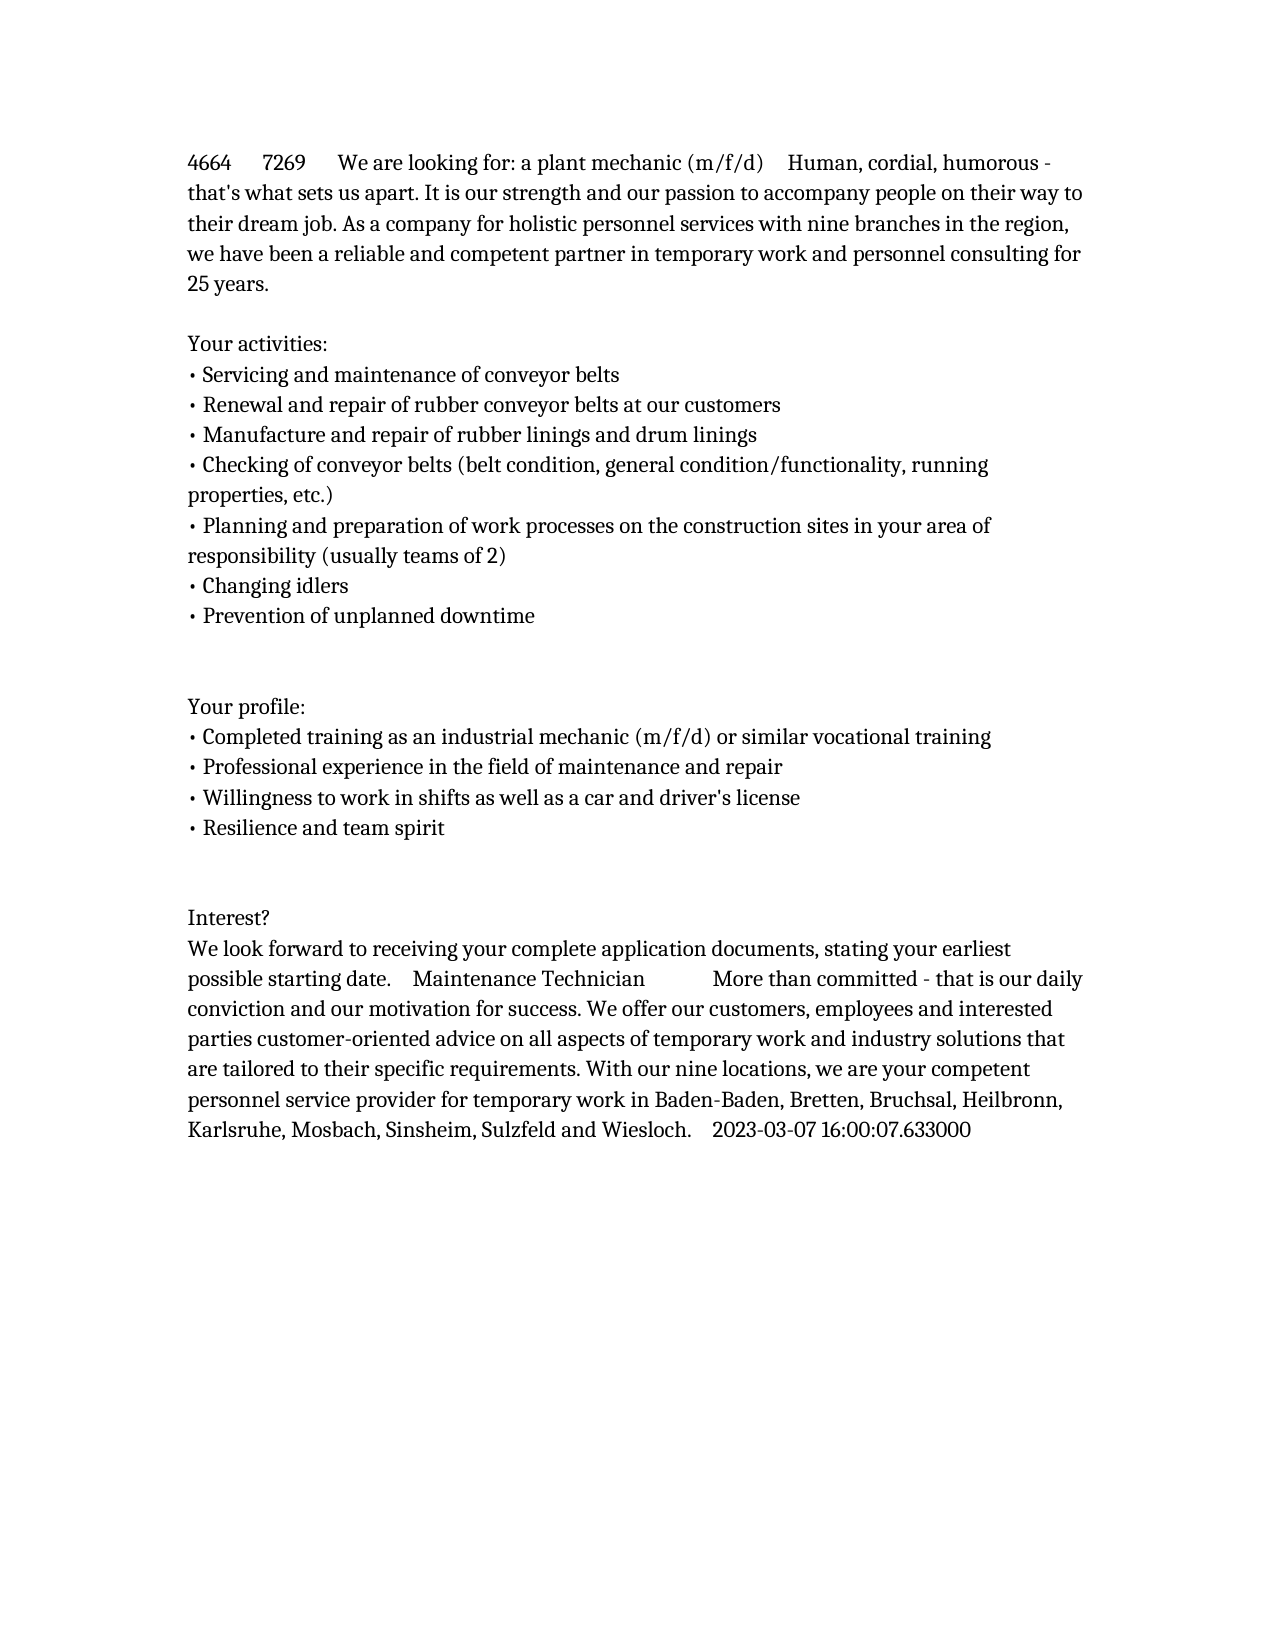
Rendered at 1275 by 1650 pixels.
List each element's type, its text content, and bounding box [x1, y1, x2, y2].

text 4664 7269 We are looking for: a plant mechanic (m/f/d) Human, cordial, humorous - that's what sets us apart. It is our strength and our passion to accompany people on their way to their dream job. As a company for holistic personnel services with nine branches in the region, we have been a reliable and competent partner in temporary work and personnel consulting for 25 years. Your activities: • Servicing and maintenance of conveyor belts • Renewal and repair of rubber conveyor belts at our customers • Manufacture and repair of rubber linings and drum linings • Checking of conveyor belts (belt condition, general condition/functionality, running properties, etc.) • Planning and preparation of work processes on the construction sites in your area of ​​responsibility (usually teams of 2) • Changing idlers • Prevention of unplanned downtime Your profile: • Completed training as an industrial mechanic (m/f/d) or similar vocational training • Professional experience in the field of maintenance and repair • Willingness to work in shifts as well as a car and driver's license • Resilience and team spirit Interest? We look forward to receiving your complete application documents, stating your earliest possible starting date. Maintenance Technician More than committed - that is our daily conviction and our motivation for success. We offer our customers, employees and interested parties customer-oriented advice on all aspects of temporary work and industry solutions that are tailored to their specific requirements. With our nine locations, we are your competent personnel service provider for temporary work in Baden-Baden, Bretten, Bruchsal, Heilbronn, Karlsruhe, Mosbach, Sinsheim, Sulzfeld and Wiesloch. 2023-03-07 16:00:07.633000 [187, 150, 1087, 1173]
